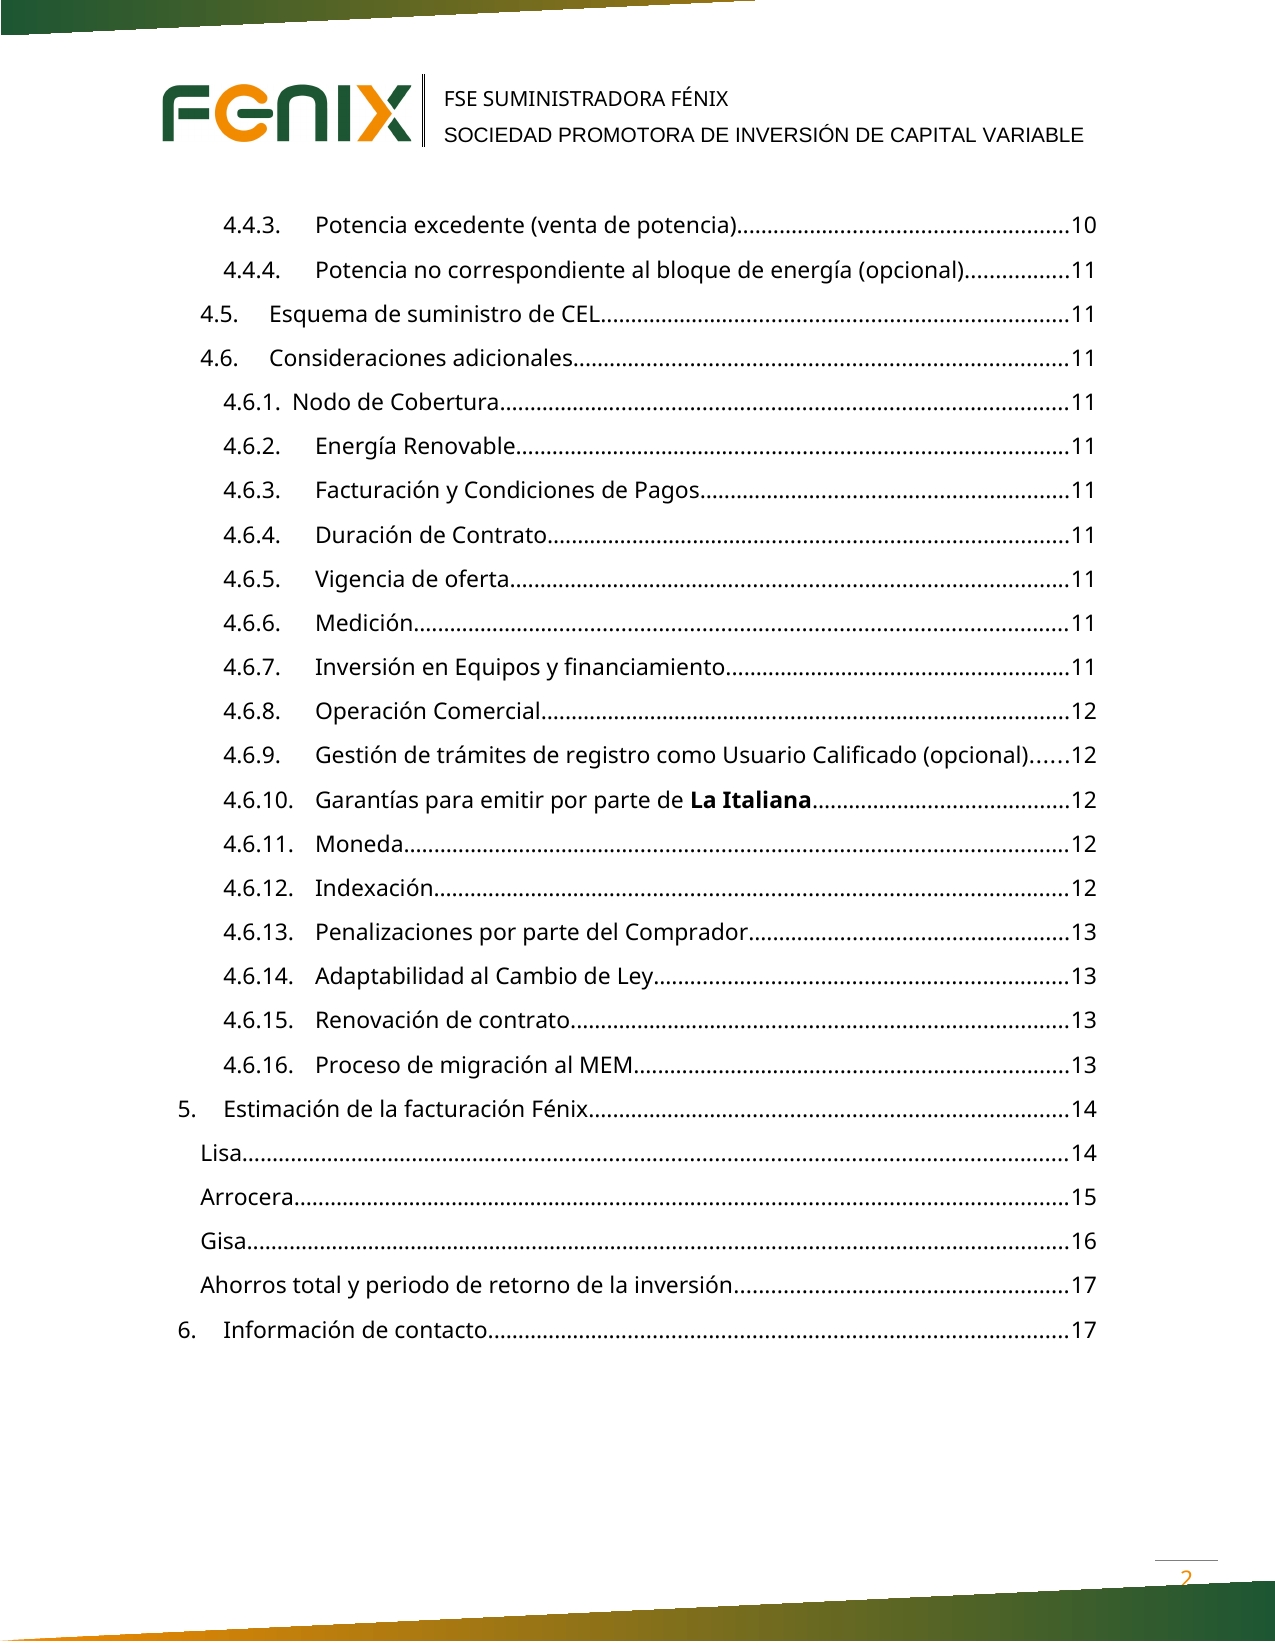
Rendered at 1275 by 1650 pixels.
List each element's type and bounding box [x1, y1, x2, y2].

picture [162, 84, 412, 142]
